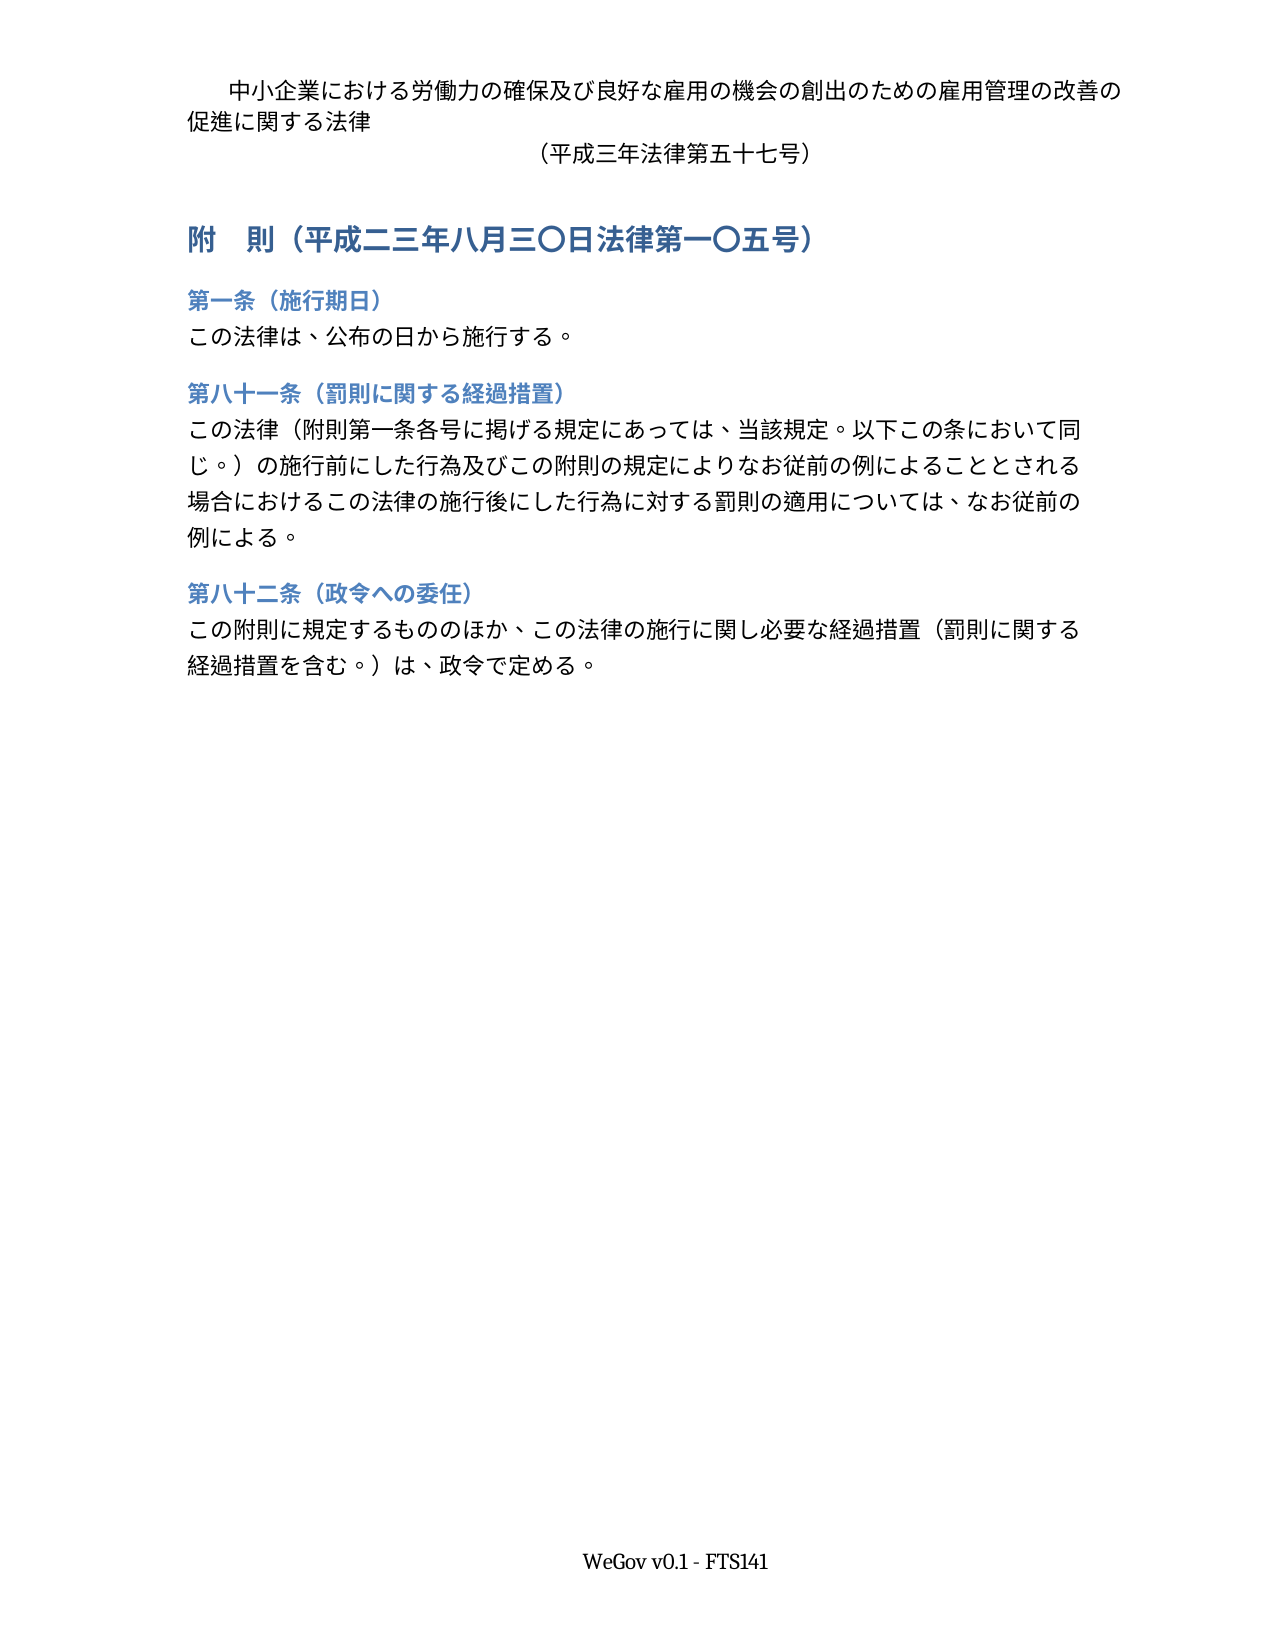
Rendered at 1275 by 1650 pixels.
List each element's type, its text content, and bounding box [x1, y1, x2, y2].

subtitle 附 則（平成二三年八月三〇日法律第一〇五号） [187, 219, 1087, 258]
subtitle 第八十一条（罰則に関する経過措置） [187, 378, 1087, 409]
text この附則に規定するもののほか、この法律の施行に関し必要な経過措置（罰則に関する経過措置を含む。）は、政令で定める。 [187, 614, 1087, 682]
subtitle 第八十二条（政令への委任） [187, 578, 1087, 610]
subtitle 第一条（施行期日） [187, 285, 1087, 316]
text この法律は、公布の日から施行する。 [187, 321, 1087, 352]
text この法律（附則第一条各号に掲げる規定にあっては、当該規定。以下この条において同じ。）の施行前にした行為及びこの附則の規定によりなお従前の例によることとされる場合におけるこの法律の施行後にした行為に対する罰則の適用については、なお従前の例による。 [187, 414, 1087, 553]
